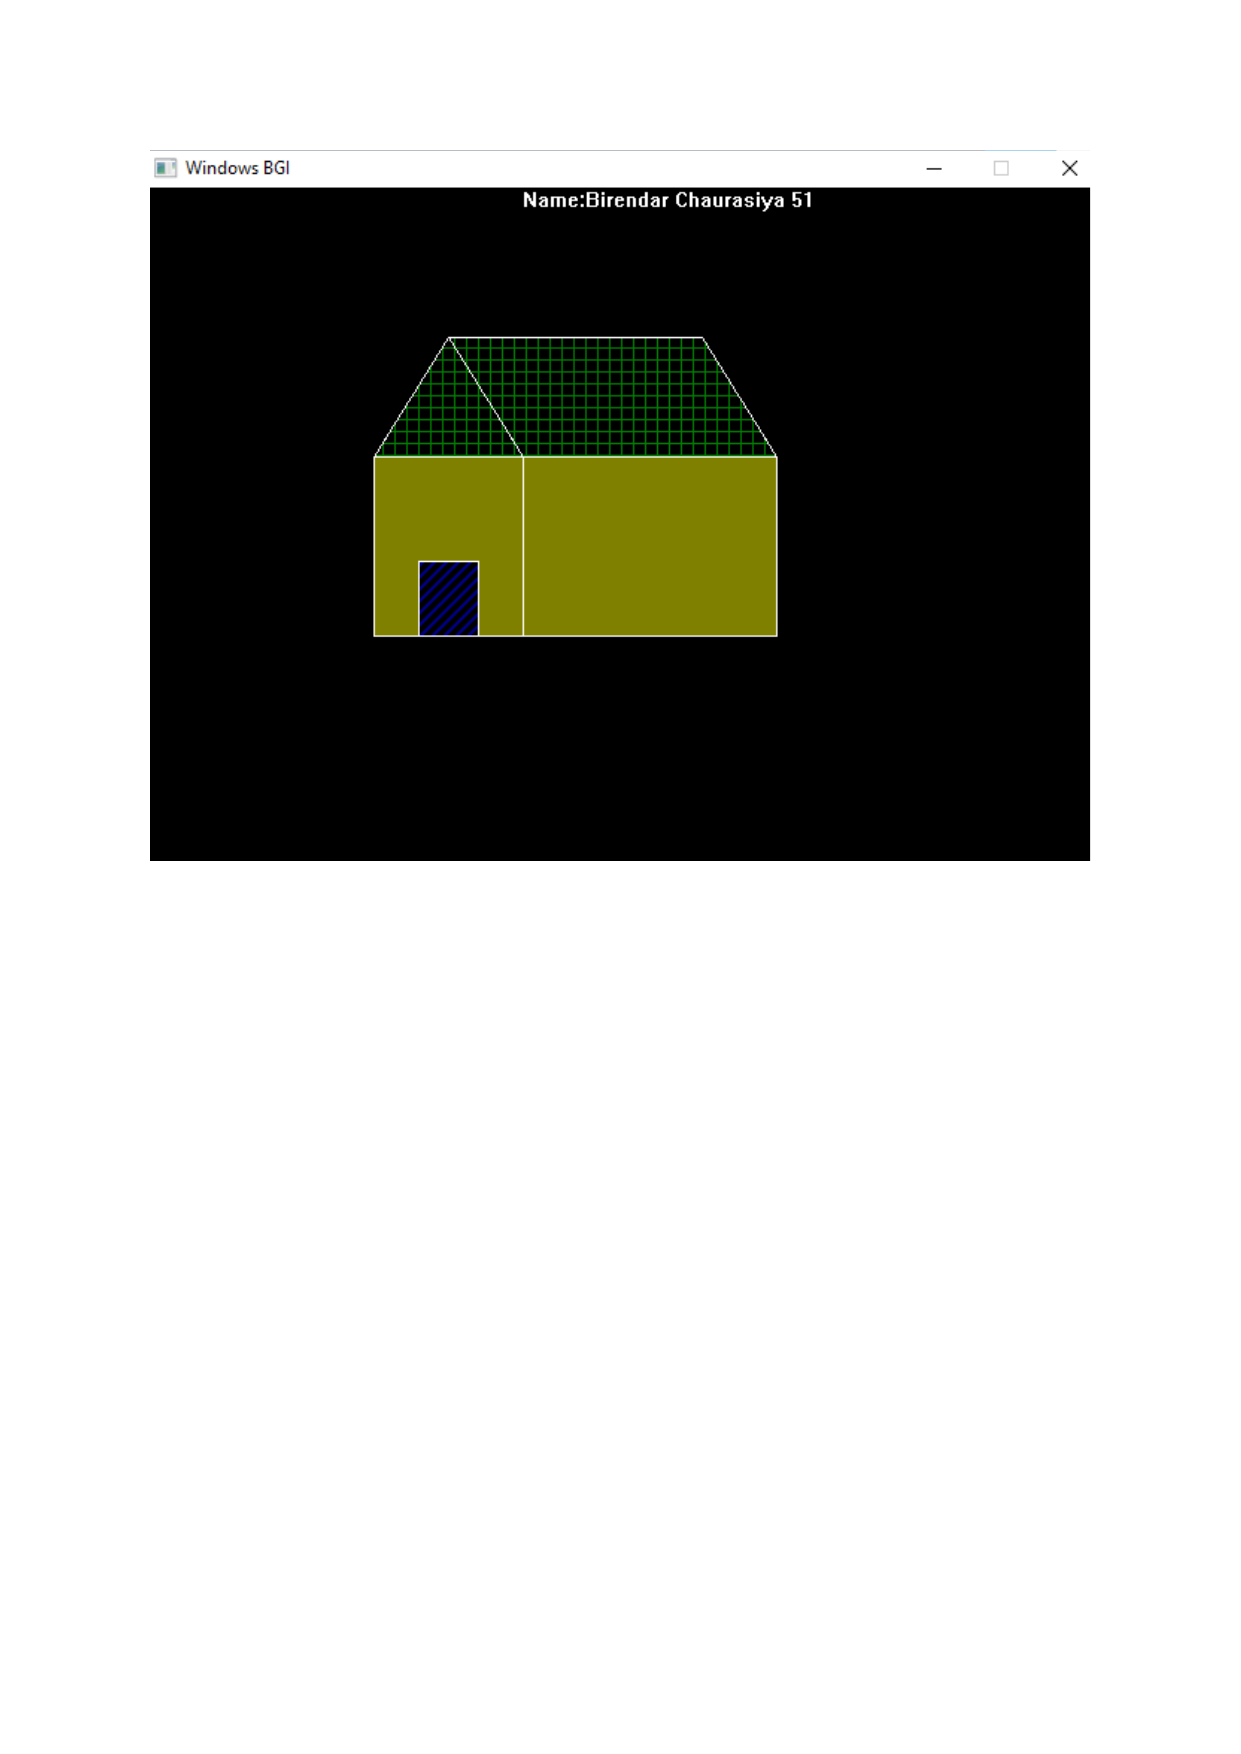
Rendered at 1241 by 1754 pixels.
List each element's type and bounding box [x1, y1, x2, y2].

picture [150, 150, 1091, 861]
